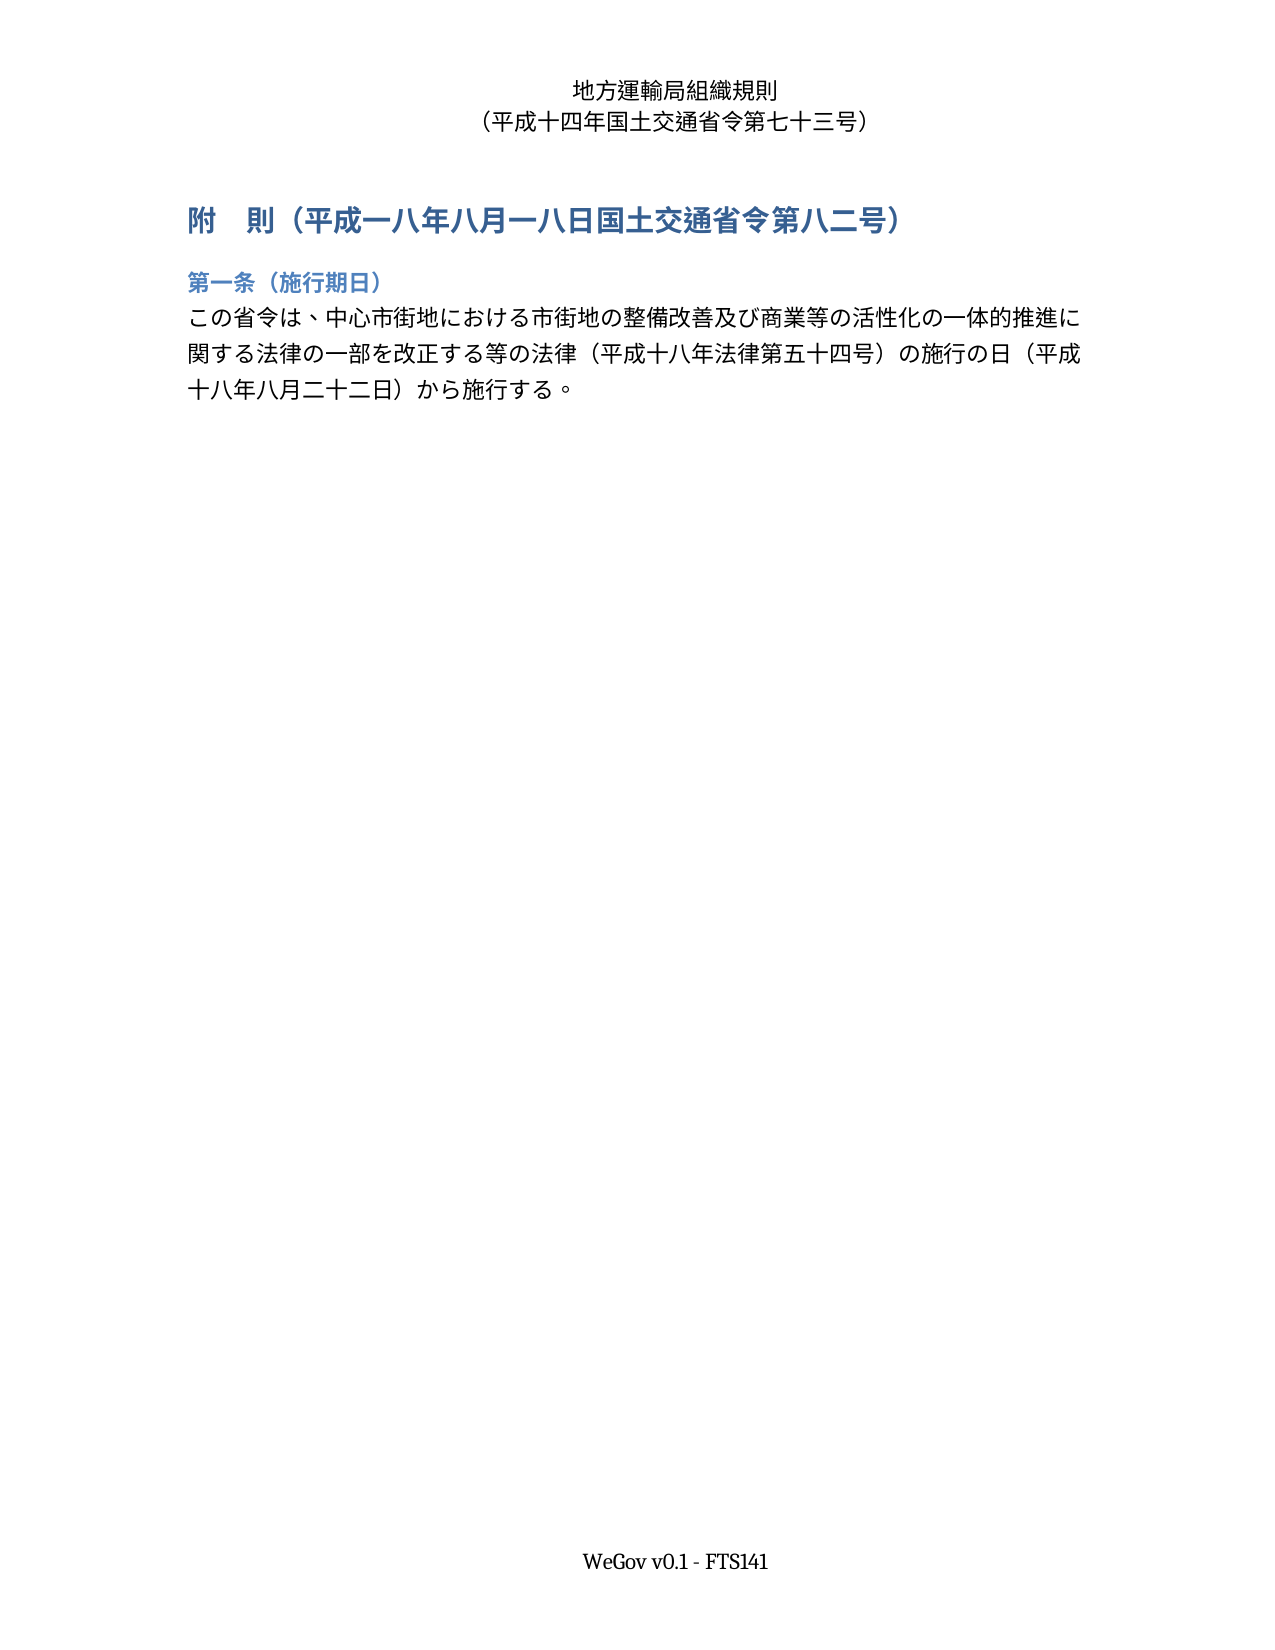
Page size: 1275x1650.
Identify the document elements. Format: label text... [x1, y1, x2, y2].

subtitle 附 則（平成一八年八月一八日国土交通省令第八二号） [187, 200, 1087, 240]
text この省令は、中心市街地における市街地の整備改善及び商業等の活性化の一体的推進に関する法律の一部を改正する等の法律（平成十八年法律第五十四号）の施行の日（平成十八年八月二十二日）から施行する。 [187, 302, 1087, 406]
subtitle 第一条（施行期日） [187, 266, 1087, 298]
